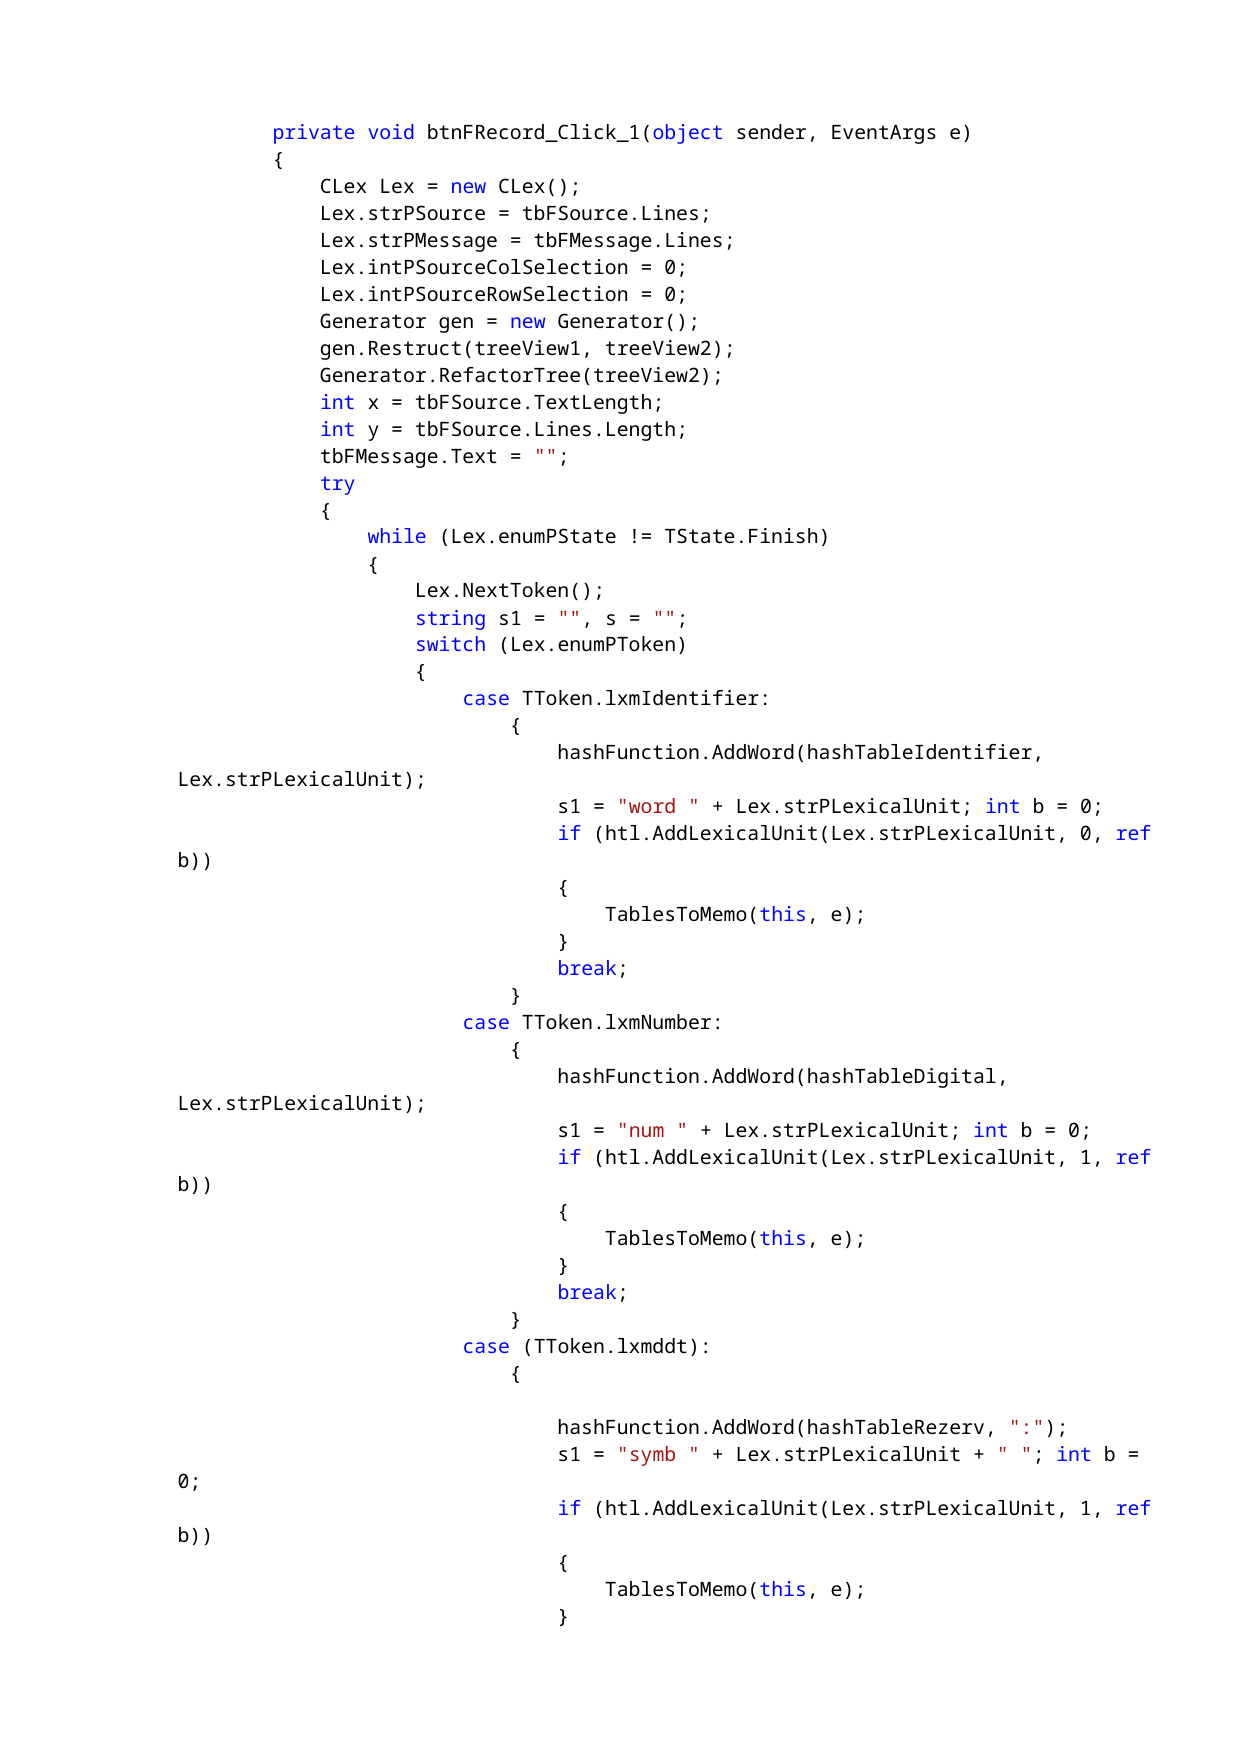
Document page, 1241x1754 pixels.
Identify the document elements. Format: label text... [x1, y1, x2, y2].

text s1 = "num " + Lex.strPLexicalUnit; int b = 0; [177, 1116, 1152, 1143]
text TablesToMemo(this, e); [177, 1575, 1152, 1602]
text hashFunction.AddWord(hashTableRezerv, ":"); [177, 1413, 1152, 1440]
text break; [177, 954, 1152, 981]
text Lex.intPSourceColSelection = 0; [177, 253, 1152, 280]
text Lex.intPSourceRowSelection = 0; [177, 280, 1152, 307]
text { [177, 658, 1152, 685]
text } [177, 1305, 1152, 1332]
text int y = tbFSource.Lines.Length; [177, 415, 1152, 442]
text break; [177, 1278, 1152, 1305]
text Generator.RefactorTree(treeView2); [177, 361, 1152, 388]
text hashFunction.AddWord(hashTableDigital, Lex.strPLexicalUnit); [177, 1062, 1152, 1116]
text { [177, 1548, 1152, 1575]
text if (htl.AddLexicalUnit(Lex.strPLexicalUnit, 0, ref b)) [177, 819, 1152, 873]
text } [177, 981, 1152, 1008]
text private void btnFRecord_Click_1(object sender, EventArgs e) [177, 118, 1152, 145]
text } [177, 927, 1152, 954]
text Generator gen = new Generator(); [177, 307, 1152, 334]
text string s1 = "", s = ""; [177, 604, 1152, 631]
text case TToken.lxmIdentifier: [177, 685, 1152, 712]
text { [177, 550, 1152, 577]
text { [177, 873, 1152, 901]
text { [177, 496, 1152, 523]
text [177, 1440, 1152, 1494]
text tbFMessage.Text = ""; [177, 442, 1152, 469]
text { [177, 145, 1152, 172]
text while (Lex.enumPState != TState.Finish) [177, 523, 1152, 550]
text { [177, 1035, 1152, 1062]
text if (htl.AddLexicalUnit(Lex.strPLexicalUnit, 1, ref b)) [177, 1143, 1152, 1197]
text } [177, 1251, 1152, 1278]
text s1 = "word " + Lex.strPLexicalUnit; int b = 0; [177, 793, 1152, 819]
text { [177, 1197, 1152, 1224]
text Lex.strPMessage = tbFMessage.Lines; [177, 226, 1152, 253]
text TablesToMemo(this, e); [177, 1224, 1152, 1251]
text TablesToMemo(this, e); [177, 901, 1152, 927]
text } [177, 1602, 1152, 1629]
text { [177, 712, 1152, 739]
text int x = tbFSource.TextLength; [177, 388, 1152, 415]
text case TToken.lxmNumber: [177, 1008, 1152, 1035]
text hashFunction.AddWord(hashTableIdentifier, Lex.strPLexicalUnit); [177, 739, 1152, 793]
text try [177, 469, 1152, 496]
text { [177, 1359, 1152, 1386]
text case (TToken.lxmddt): [177, 1332, 1152, 1359]
text Lex.strPSource = tbFSource.Lines; [177, 199, 1152, 226]
text gen.Restruct(treeView1, treeView2); [177, 334, 1152, 361]
text CLex Lex = new CLex(); [177, 172, 1152, 199]
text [177, 1494, 1152, 1548]
text switch (Lex.enumPToken) [177, 631, 1152, 658]
text Lex.NextToken(); [177, 577, 1152, 604]
